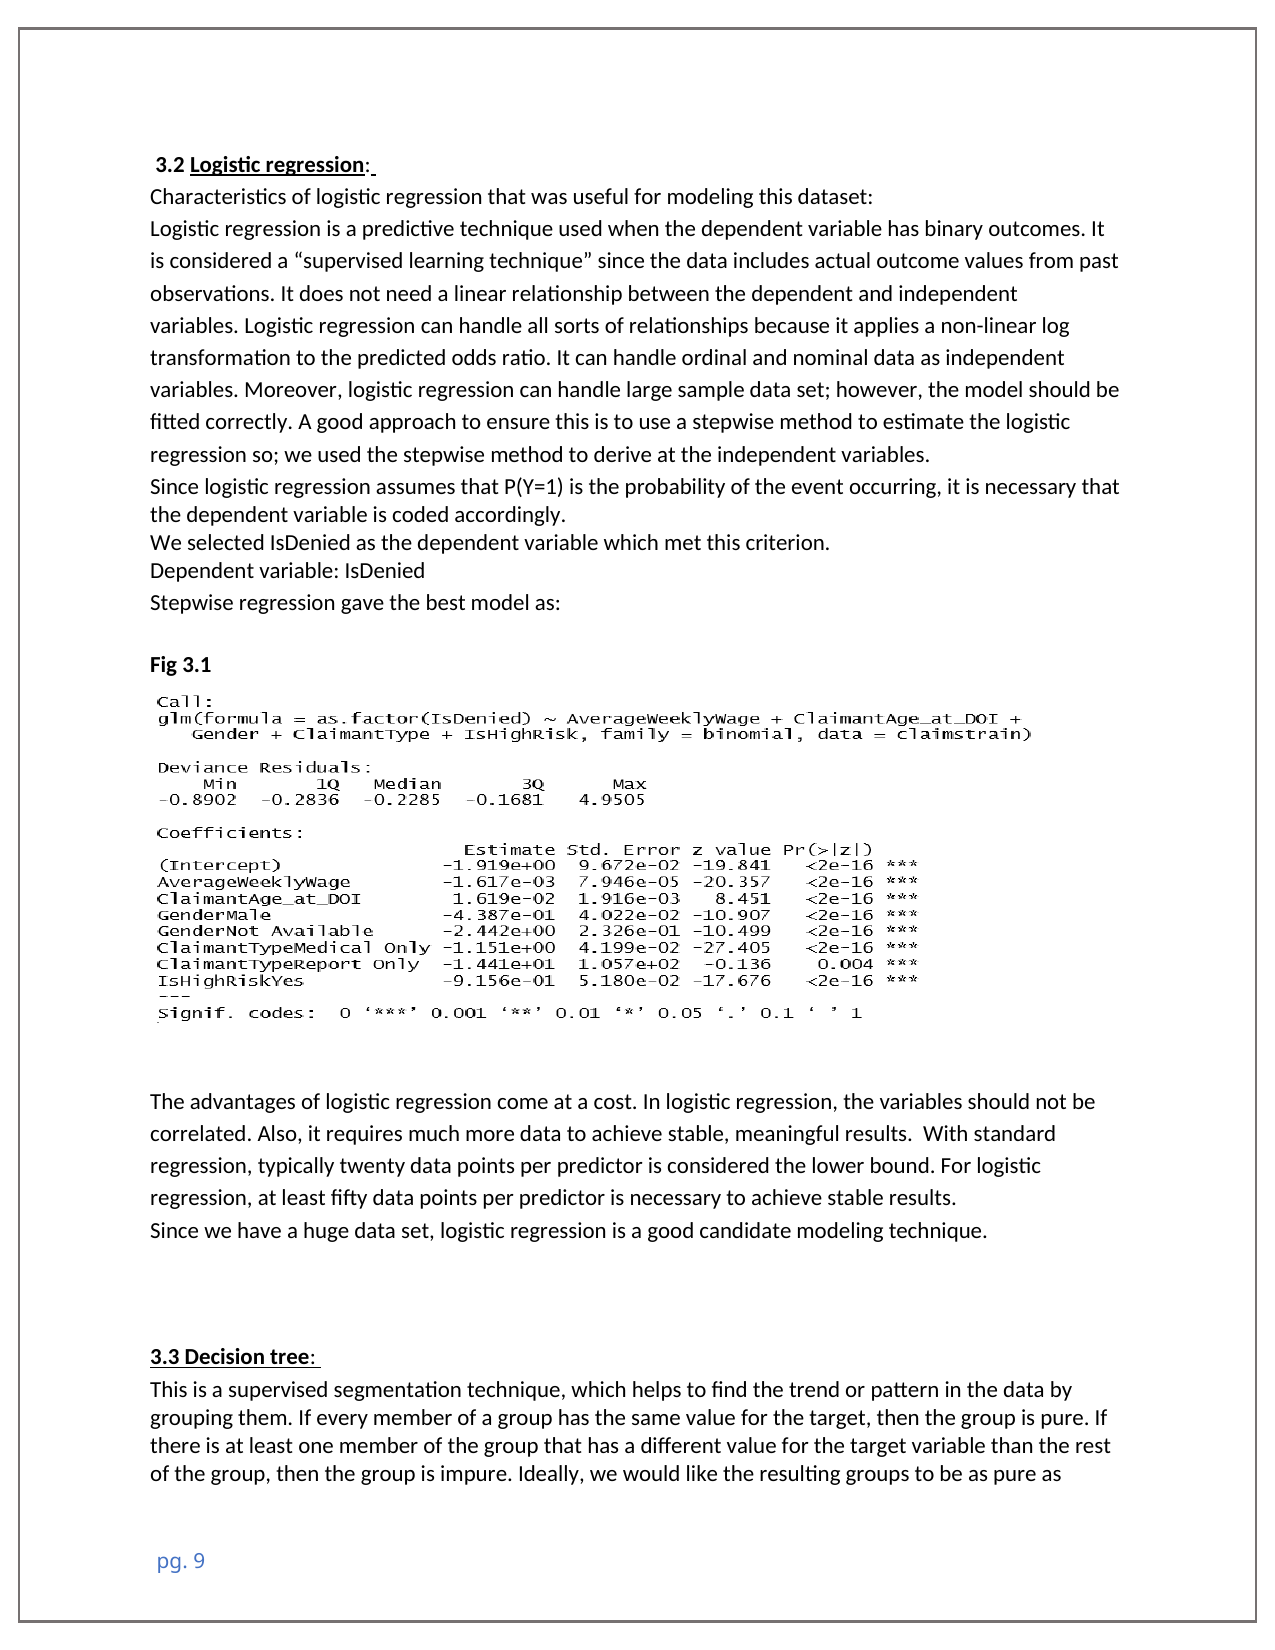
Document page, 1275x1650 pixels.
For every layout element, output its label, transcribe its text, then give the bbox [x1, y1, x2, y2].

text Since we have a huge data set, logistic regression is a good candidate modeling technique. [150, 1216, 1125, 1244]
text Since logistic regression assumes that P(Y=1) is the probability of the event occurring, it is necessary that the dependent variable is coded accordingly. [150, 472, 1125, 528]
picture [150, 682, 1124, 1023]
text Logistic regression is a predictive technique used when the dependent variable has binary outcomes. It is considered a “supervised learning technique” since the data includes actual outcome values from past observations. It does not need a linear relationship between the dependent and independent variables. Logistic regression can handle all sorts of relationships because it applies a non-linear log transformation to the predicted odds ratio. It can handle ordinal and nominal data as independent variables. Moreover, logistic regression can handle large sample data set; however, the model should be fitted correctly. A good approach to ensure this is to use a stepwise method to estimate the logistic regression so; we used the stepwise method to derive at the independent variables. [150, 214, 1125, 468]
text Dependent variable: IsDenied [150, 556, 1125, 584]
text 3.2 Logistic regression: [150, 150, 1125, 178]
text Stepwise regression gave the best model as: [150, 588, 1125, 616]
text 3.3 Decision tree: [150, 1342, 1125, 1371]
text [150, 1375, 1125, 1487]
text Characteristics of logistic regression that was useful for modeling this dataset: [150, 182, 1125, 210]
text The advantages of logistic regression come at a cost. In logistic regression, the variables should not be correlated. Also, it requires much more data to achieve stable, meaningful results. With standard regression, typically twenty data points per predictor is considered the lower bound. For logistic regression, at least fifty data points per predictor is necessary to achieve stable results. [150, 1087, 1125, 1212]
text We selected IsDenied as the dependent variable which met this criterion. [150, 528, 1125, 556]
text Fig 3.1 [150, 651, 1125, 678]
